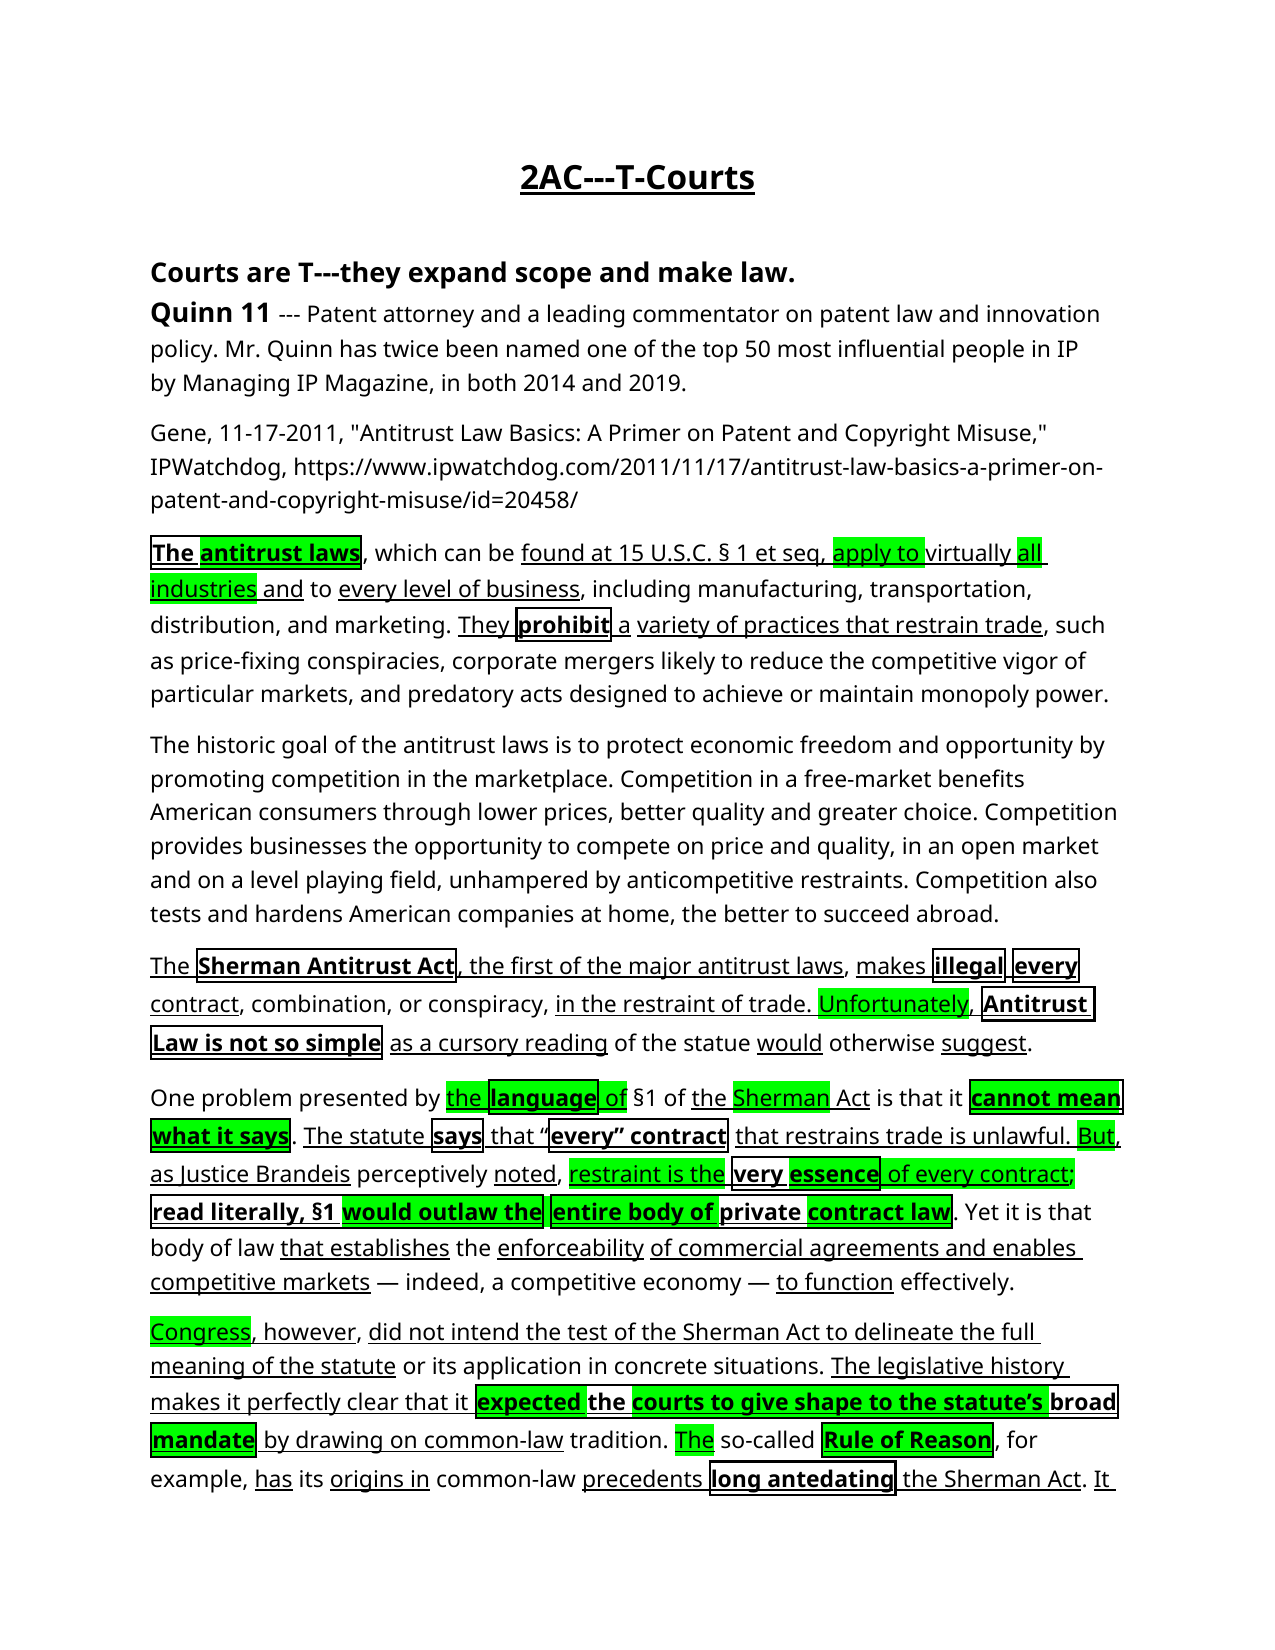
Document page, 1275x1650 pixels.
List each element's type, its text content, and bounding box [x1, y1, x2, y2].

subtitle 2AC---T-Courts [150, 154, 1125, 199]
text Gene, 11-17-2011, "Antitrust Law Basics: A Primer on Patent and Copyright Misuse," IPWatchdog, https://www.ipwatchdog.com/2011/11/17/antitrust-law-basics-a-primer-on-patent-and-copyright-misuse/id=20458/ [150, 417, 1125, 516]
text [150, 1316, 1125, 1496]
text The historic goal of the antitrust laws is to protect economic freedom and opportunity by promoting competition in the marketplace. Competition in a free-market benefits American consumers through lower prices, better quality and greater choice. Competition provides businesses the opportunity to compete on price and quality, in an open market and on a level playing field, unhampered by anticompetitive restraints. Competition also tests and hardens American companies at home, the better to succeed abroad. [150, 729, 1125, 929]
text Quinn 11 --- Patent attorney and a leading commentator on patent law and innovation policy. Mr. Quinn has twice been named one of the top 50 most influential people in IP by Managing IP Magazine, in both 2014 and 2019. [150, 293, 1125, 398]
text The Sherman Antitrust Act, the first of the major antitrust laws, makes illegal every contract, combination, or conspiracy, in the restraint of trade. Unfortunately, Antitrust Law is not so simple as a cursory reading of the statue would otherwise suggest. [150, 948, 1125, 1060]
subtitle Courts are T---they expand scope and make law. [150, 253, 1125, 290]
text One problem presented by the language of §1 of the Sherman Act is that it cannot mean what it says. The statute says that “every” contract that restrains trade is unlawful. But, as Justice Brandeis perceptively noted, restraint is the very essence of every contract; read literally, §1 would outlaw the entire body of private contract law. Yet it is that body of law that establishes the enforceability of commercial agreements and enables competitive markets — indeed, a competitive economy — to function effectively. [150, 1079, 1125, 1297]
text The antitrust laws, which can be found at 15 U.S.C. § 1 et seq, apply to virtually all industries and to every level of business, including manufacturing, transportation, distribution, and marketing. They prohibit a variety of practices that restrain trade, such as price-fixing conspiracies, corporate mergers likely to reduce the competitive vigor of particular markets, and predatory acts designed to achieve or maintain monopoly power. [150, 535, 1125, 710]
